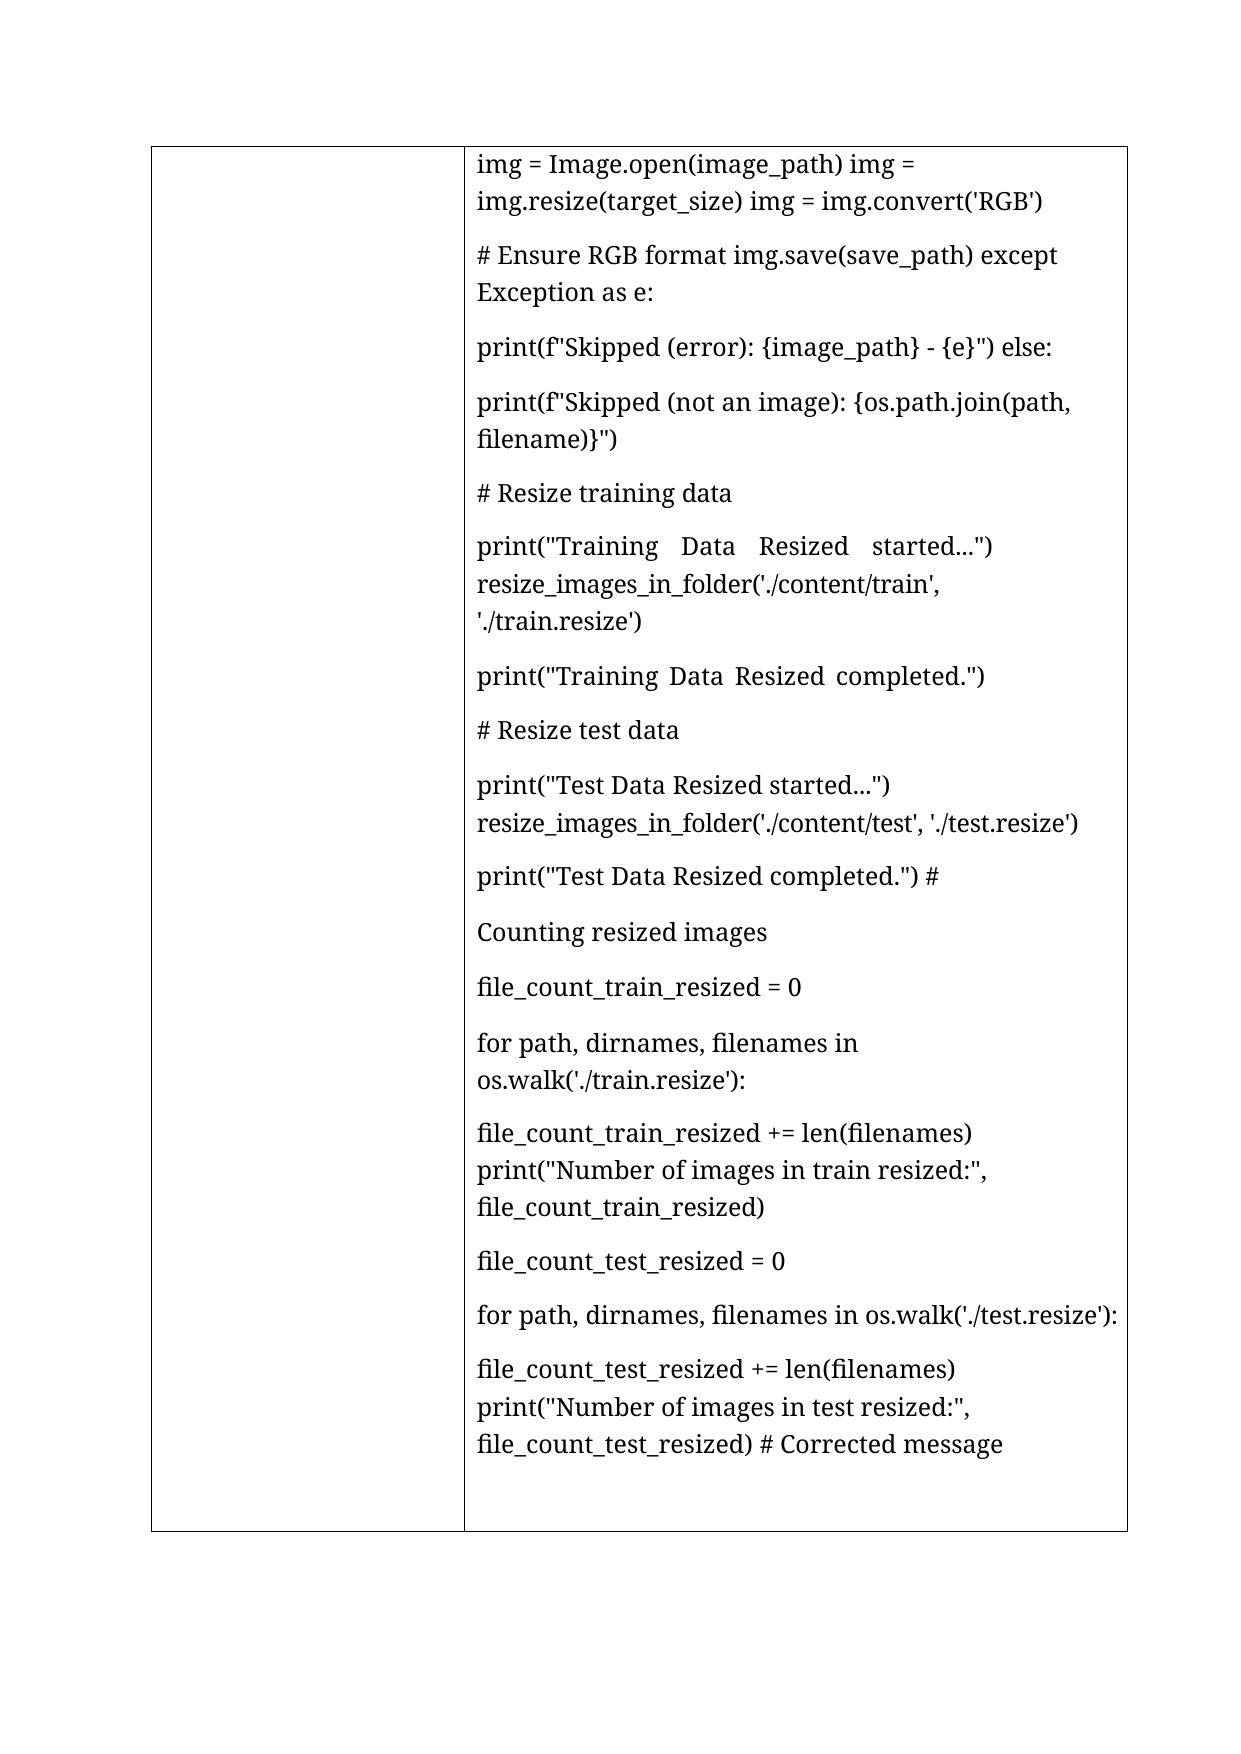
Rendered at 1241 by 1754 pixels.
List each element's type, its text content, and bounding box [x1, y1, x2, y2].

table_header [152, 147, 464, 1531]
table_header img = Image.open(image_path) img = img.resize(target_size) img = img.convert('RGB') # Ensure RGB format img.save(save_path) except Exception as e: print(f"Skipped (error): {image_path} - {e}") else: print(f"Skipped (not an image): {os.path.join(path, filename)}") # Resize training data print("Training Data Resized started...") resize_images_in_folder('./content/train', './train.resize') print("Training Data Resized completed.") # Resize test data print("Test Data Resized started...") resize_images_in_folder('./content/test', './test.resize') print("Test Data Resized completed.") # Counting resized images file_count_train_resized = 0 for path, dirnames, filenames in os.walk('./train.resize'): file_count_train_resized += len(filenames) print("Number of images in train resized:", file_count_train_resized) file_count_test_resized = 0 for path, dirnames, filenames in os.walk('./test.resize'): file_count_test_resized += len(filenames) print("Number of images in test resized:", file_count_test_resized) # Corrected message [465, 147, 1127, 1531]
